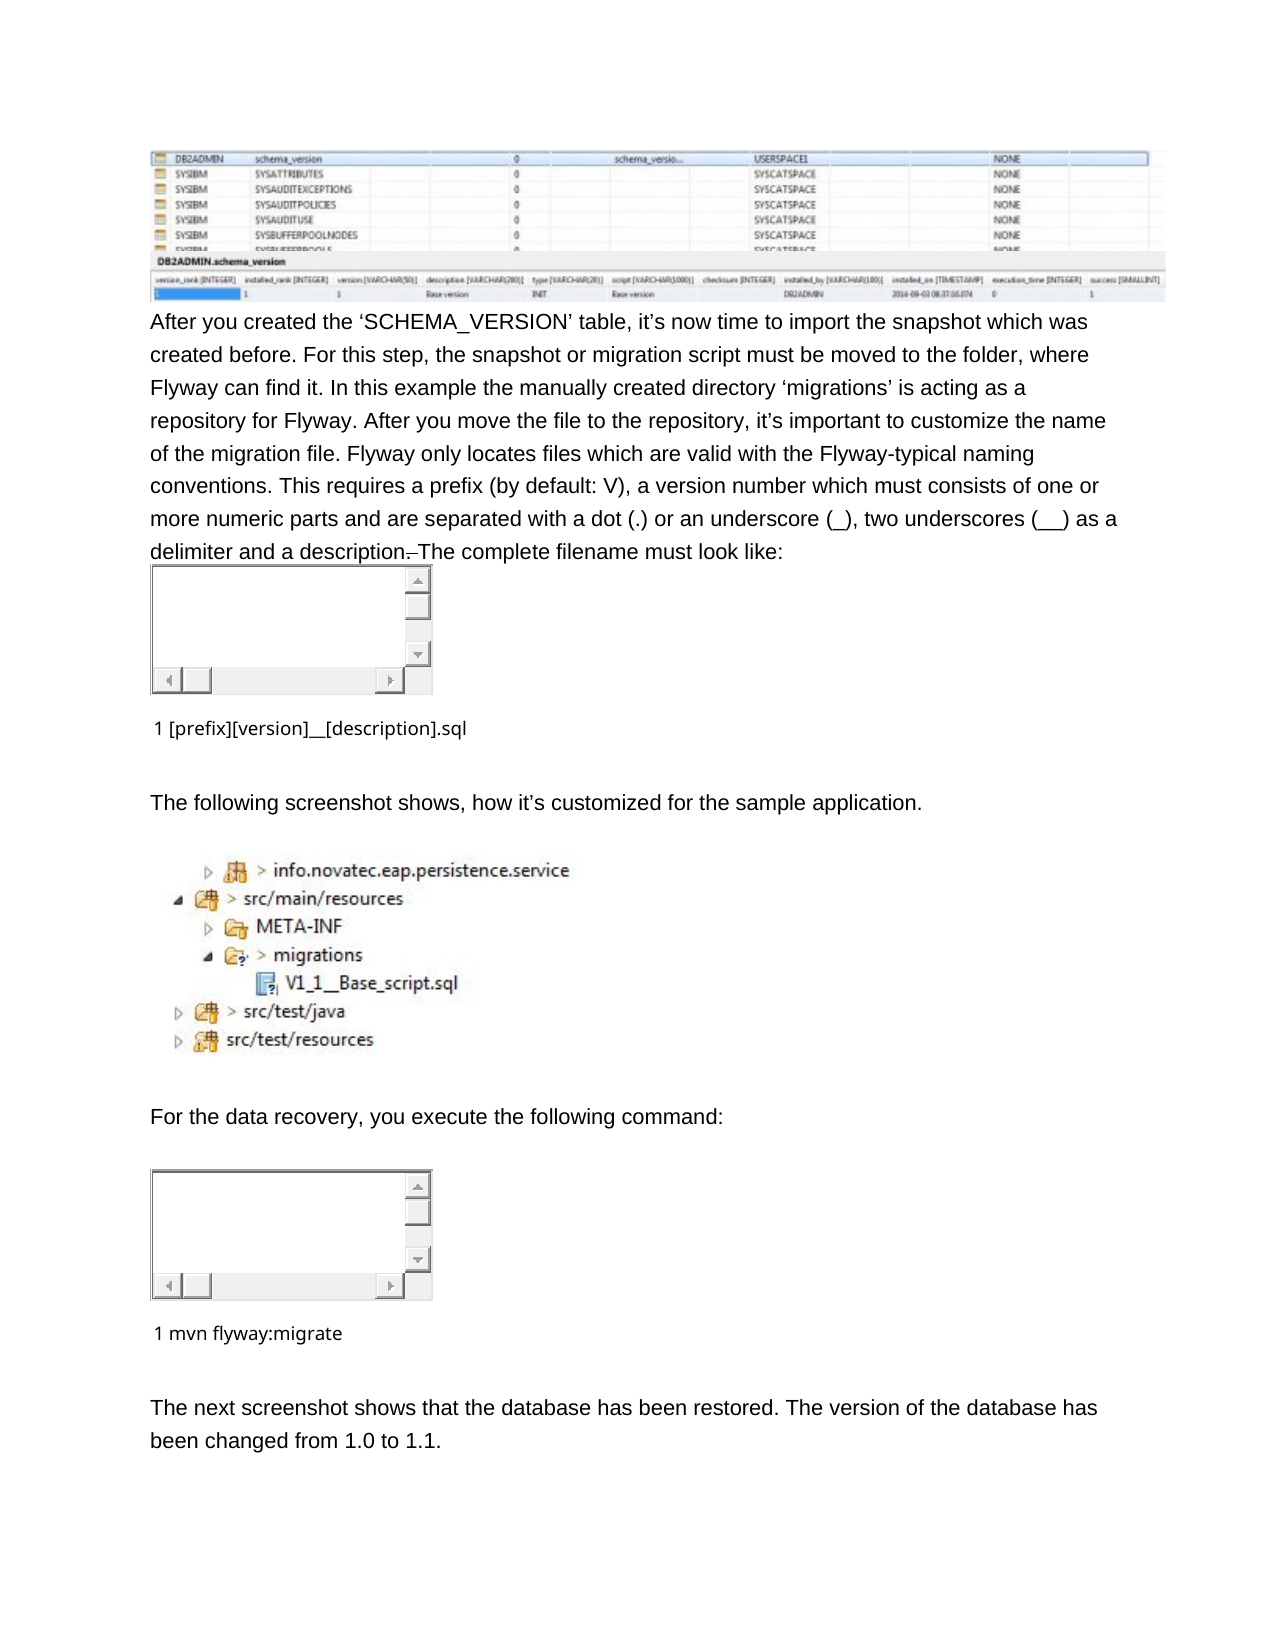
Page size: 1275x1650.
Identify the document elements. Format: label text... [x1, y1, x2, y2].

text After you created the ‘SCHEMA_VERSION’ table, it’s now time to import the snapshot which was created before. For this step, the snapshot or migration script must be moved to the folder, where Flyway can find it. In this example the manually created directory ‘migrations’ is acting as a repository for Flyway. After you move the file to the repository, it’s important to customize the name of the migration file. Flyway only locates files which are valid with the Flyway-typical naming conventions. This requires a prefix (by default: V), a version number which must consists of one or more numeric parts and are separated with a dot (.) or an underscore (_), two underscores (__) as a delimiter and a description. The complete filename must look like: [150, 302, 1125, 564]
text The following screenshot shows, how it’s customized for the sample application. [150, 782, 1125, 815]
text The next screenshot shows that the database has been restored. The version of the database has been changed from 1.0 to 1.1. [150, 1388, 1125, 1453]
picture [150, 855, 732, 1057]
table_header 1 [150, 714, 167, 742]
text For the data recovery, you execute the following command: [150, 1097, 1125, 1129]
table_header mvn flyway:migrate [167, 1319, 1125, 1348]
picture [150, 150, 1166, 302]
table_header 1 [150, 1319, 167, 1348]
table_header [prefix][version]__[description].sql [167, 714, 1125, 742]
